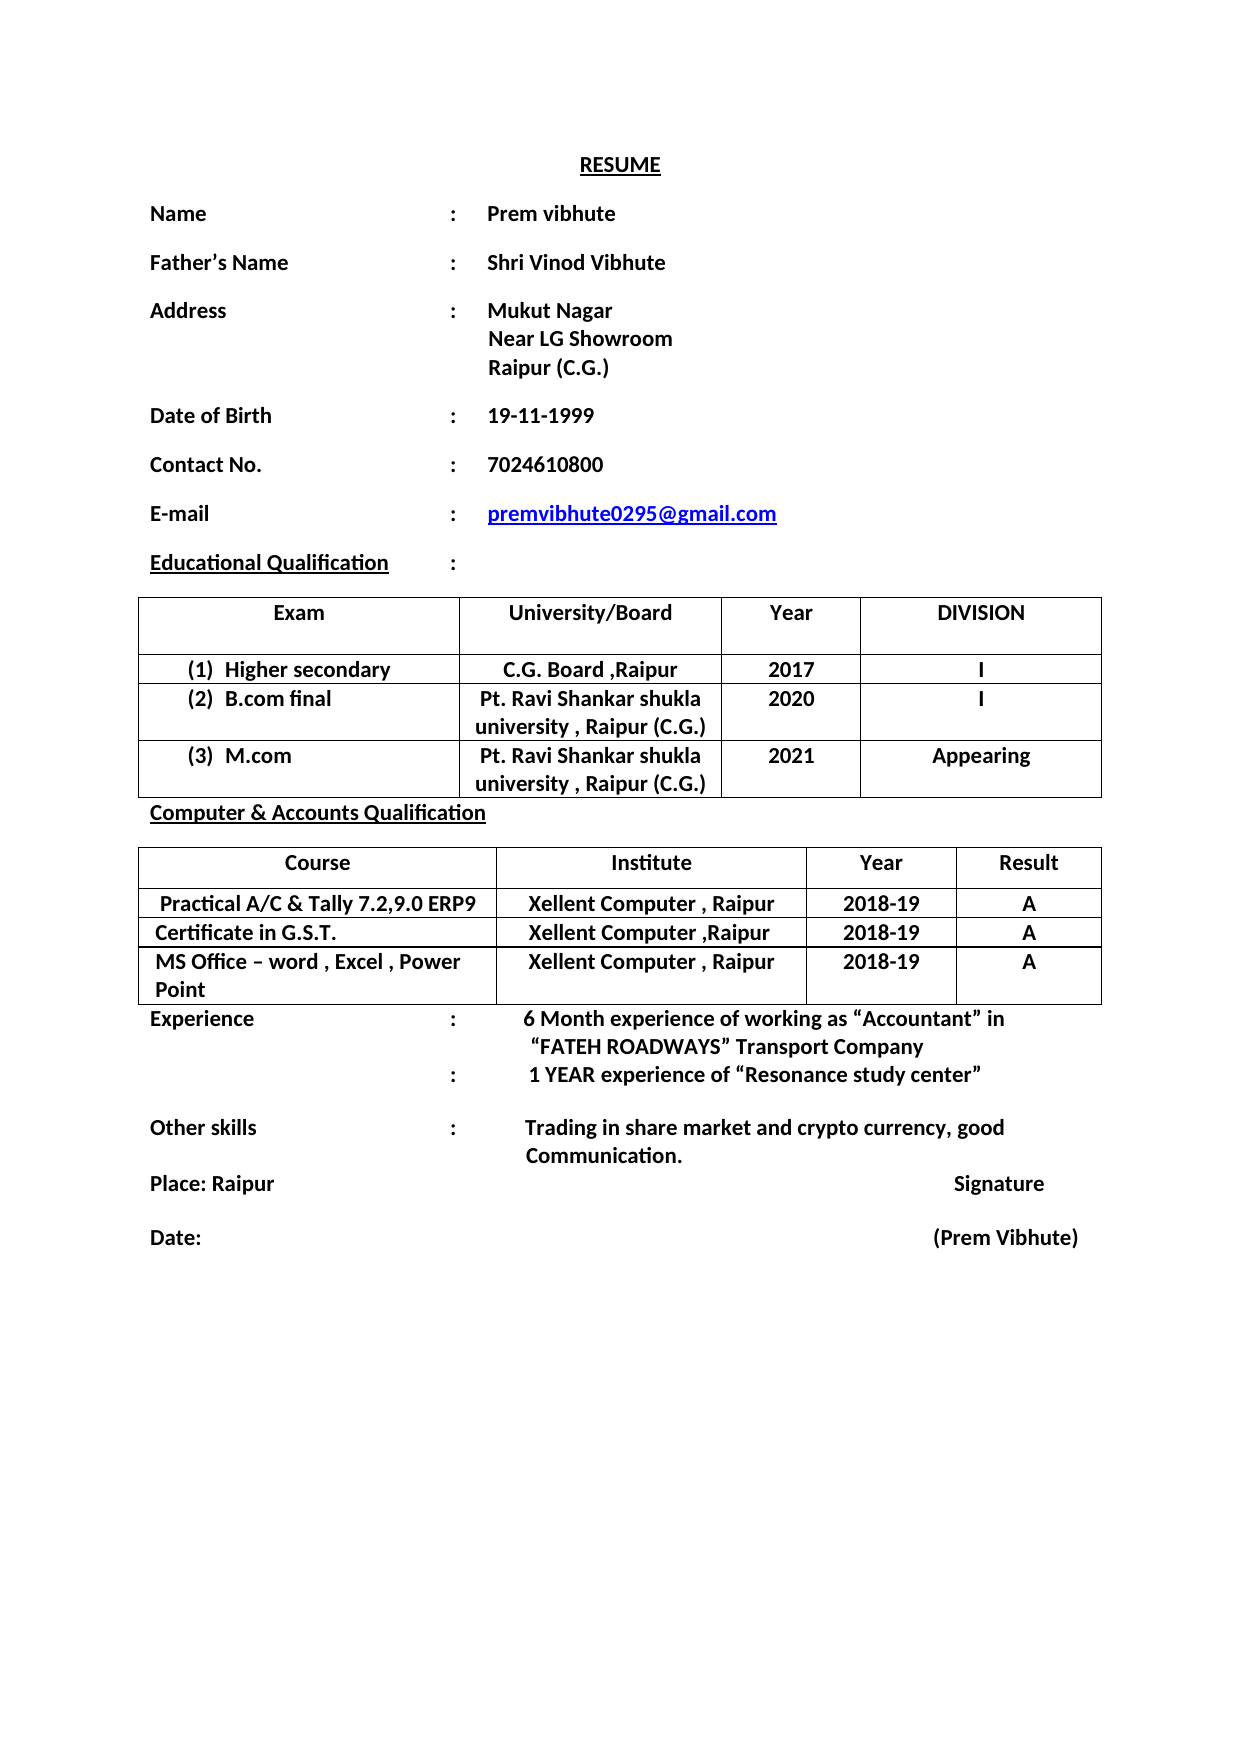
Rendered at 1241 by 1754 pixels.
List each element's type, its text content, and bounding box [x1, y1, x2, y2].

text Name : Prem vibhute [150, 199, 1090, 227]
table_header Result [957, 848, 1101, 888]
table_cell C.G. Board ,Raipur [460, 655, 721, 683]
table_cell Xellent Computer ,Raipur [497, 918, 806, 946]
table_cell 2017 [722, 655, 860, 683]
text Raipur (C.G.) [150, 353, 1090, 381]
table_header Year [807, 848, 956, 888]
table_cell 2018-19 [807, 918, 956, 946]
text Educational Qualification : [150, 548, 1090, 576]
text Father’s Name : Shri Vinod Vibhute [150, 248, 1090, 276]
text “FATEH ROADWAYS” Transport Company [150, 1032, 1090, 1061]
table_cell Xellent Computer , Raipur [497, 948, 806, 1003]
table_cell Practical A/C & Tally 7.2,9.0 ERP9 [139, 889, 496, 917]
text Other skills : Trading in share market and crypto currency, good [150, 1113, 1090, 1142]
table_cell 2018-19 [807, 889, 956, 917]
table_header Exam [139, 598, 459, 654]
text Address : Mukut Nagar [150, 297, 1090, 324]
table_cell I [861, 684, 1101, 740]
text : 1 YEAR experience of “Resonance study center” [150, 1061, 1090, 1088]
text Date of Birth : 19-11-1999 [150, 401, 1090, 429]
table_cell Certificate in G.S.T. [139, 918, 496, 946]
table_header University/Board [460, 598, 721, 654]
text Place: Raipur Signature [150, 1169, 1090, 1198]
table_cell Appearing [861, 741, 1101, 797]
table_cell A [957, 948, 1101, 1003]
table_cell A [957, 889, 1101, 917]
text Near LG Showroom [150, 324, 1090, 353]
table_cell M.com [139, 741, 459, 797]
table_cell A [957, 918, 1101, 946]
table_cell 2021 [722, 741, 860, 797]
table_cell Higher secondary [139, 655, 459, 683]
text Date: (Prem Vibhute) [150, 1223, 1090, 1251]
table_cell Xellent Computer , Raipur [497, 889, 806, 917]
table_cell 2018-19 [807, 948, 956, 1003]
text E-mail : premvibhute0295@gmail.com [150, 499, 1090, 527]
text Computer & Accounts Qualification [150, 798, 1090, 826]
table_cell Pt. Ravi Shankar shukla university , Raipur (C.G.) [460, 684, 721, 740]
table_cell I [861, 655, 1101, 683]
table_header DIVISION [861, 598, 1101, 654]
table_cell 2020 [722, 684, 860, 740]
text RESUME [150, 150, 1090, 178]
table_header Course [139, 848, 496, 888]
table_cell MS Office – word , Excel , Power Point [139, 948, 496, 1003]
table_header Institute [497, 848, 806, 888]
text Experience : 6 Month experience of working as “Accountant” in [150, 1005, 1090, 1032]
table_cell B.com final [139, 684, 459, 740]
text Contact No. : 7024610800 [150, 450, 1090, 478]
text Communication. [150, 1142, 1090, 1169]
table_header Year [722, 598, 860, 654]
table_cell Pt. Ravi Shankar shukla university , Raipur (C.G.) [460, 741, 721, 797]
